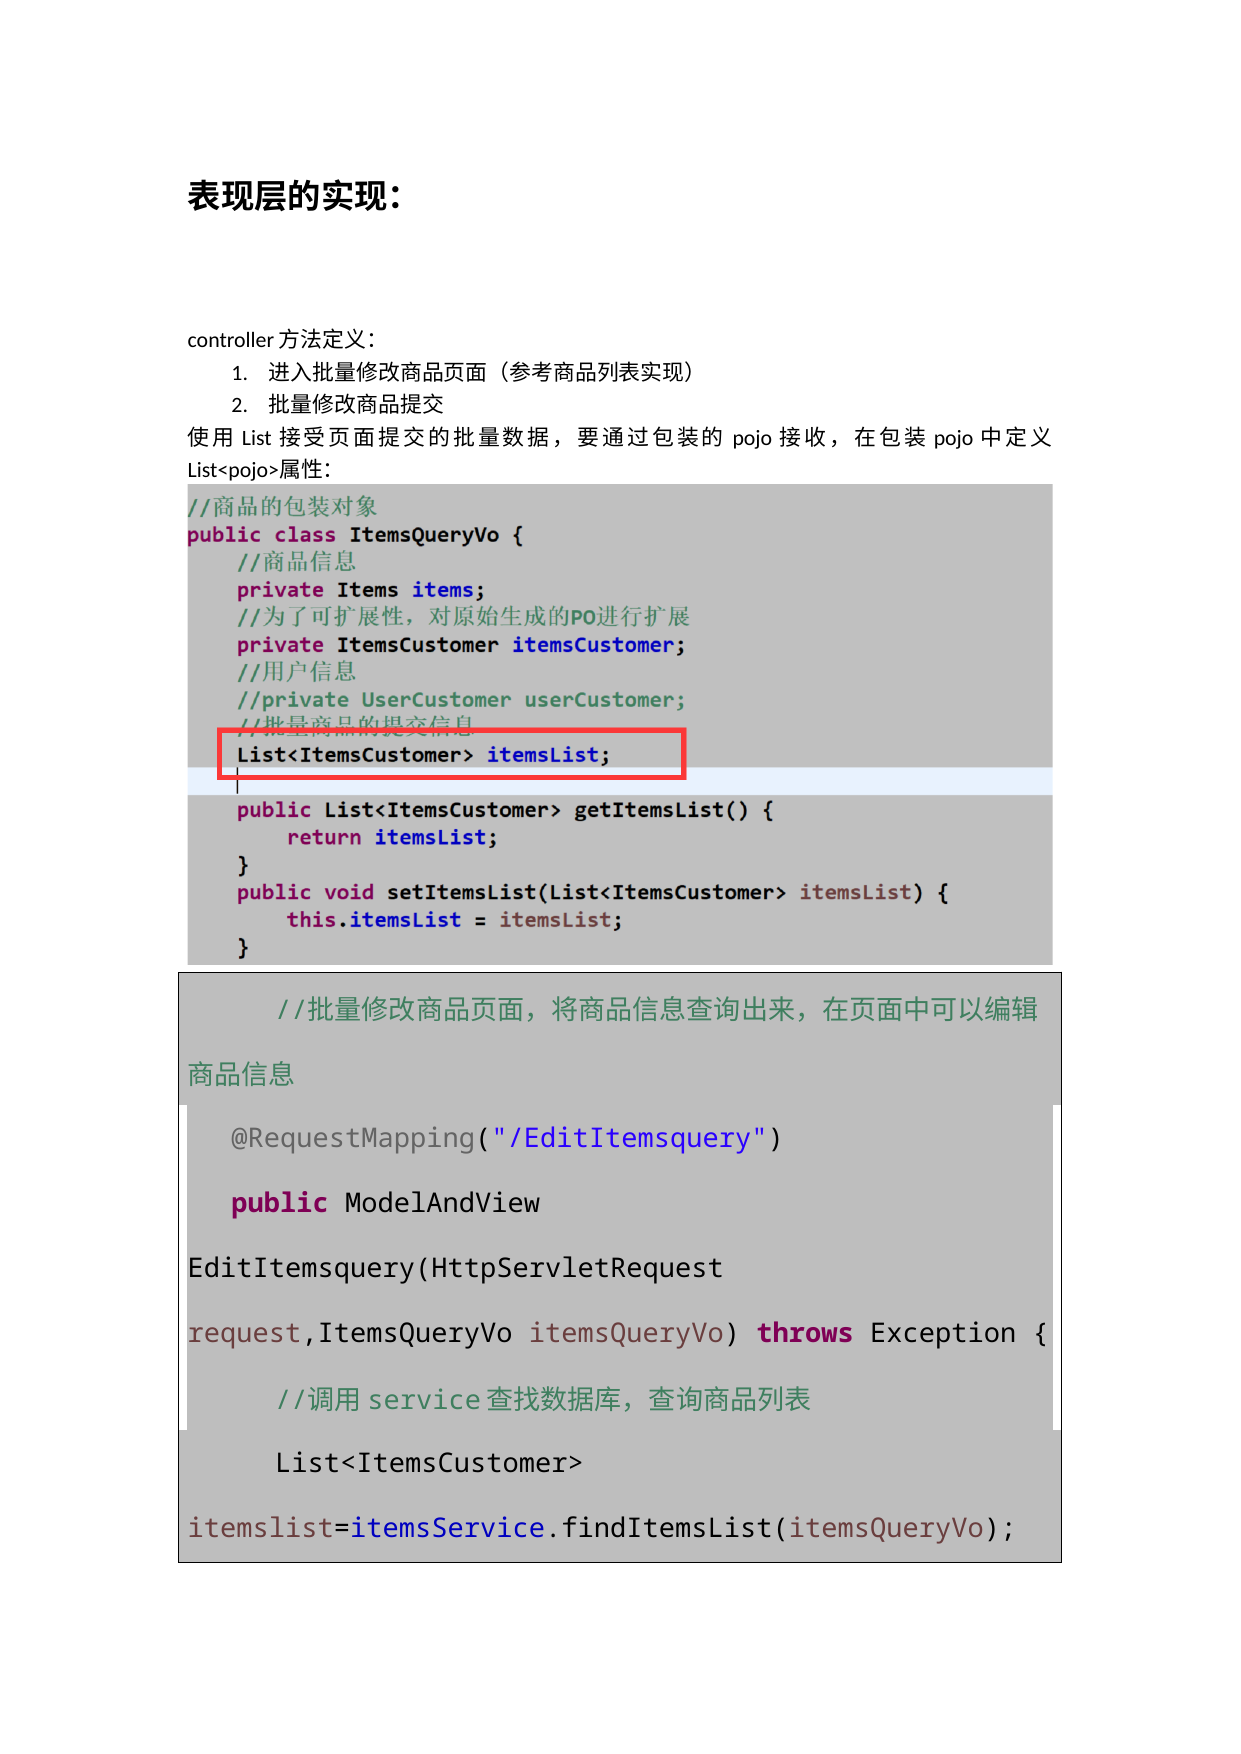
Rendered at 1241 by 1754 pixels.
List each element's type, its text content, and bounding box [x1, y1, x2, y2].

text public ModelAndView EditItemsquery(HttpServletRequest request,ItemsQueryVo itemsQueryVo) throws Exception { [187, 1170, 1053, 1365]
subtitle 表现层的实现： [187, 162, 1053, 227]
list 进入批量修改商品页面（参考商品列表实现） [231, 354, 1053, 387]
text controller方法定义： [187, 322, 1053, 354]
text //调用service查找数据库，查询商品列表 [187, 1365, 1053, 1427]
text //批量修改商品页面，将商品信息查询出来，在页面中可以编辑商品信息 [179, 973, 1061, 1105]
text 使用List接受页面提交的批量数据，要通过包装的pojo接收，在包装pojo中定义List<pojo>属性： [187, 419, 1053, 484]
picture [187, 484, 1053, 965]
list 批量修改商品提交 [231, 387, 1053, 419]
text @RequestMapping("/EditItemsquery") [187, 1105, 1053, 1170]
text List<ItemsCustomer> itemslist=itemsService.findItemsList(itemsQueryVo); [179, 1427, 1061, 1562]
